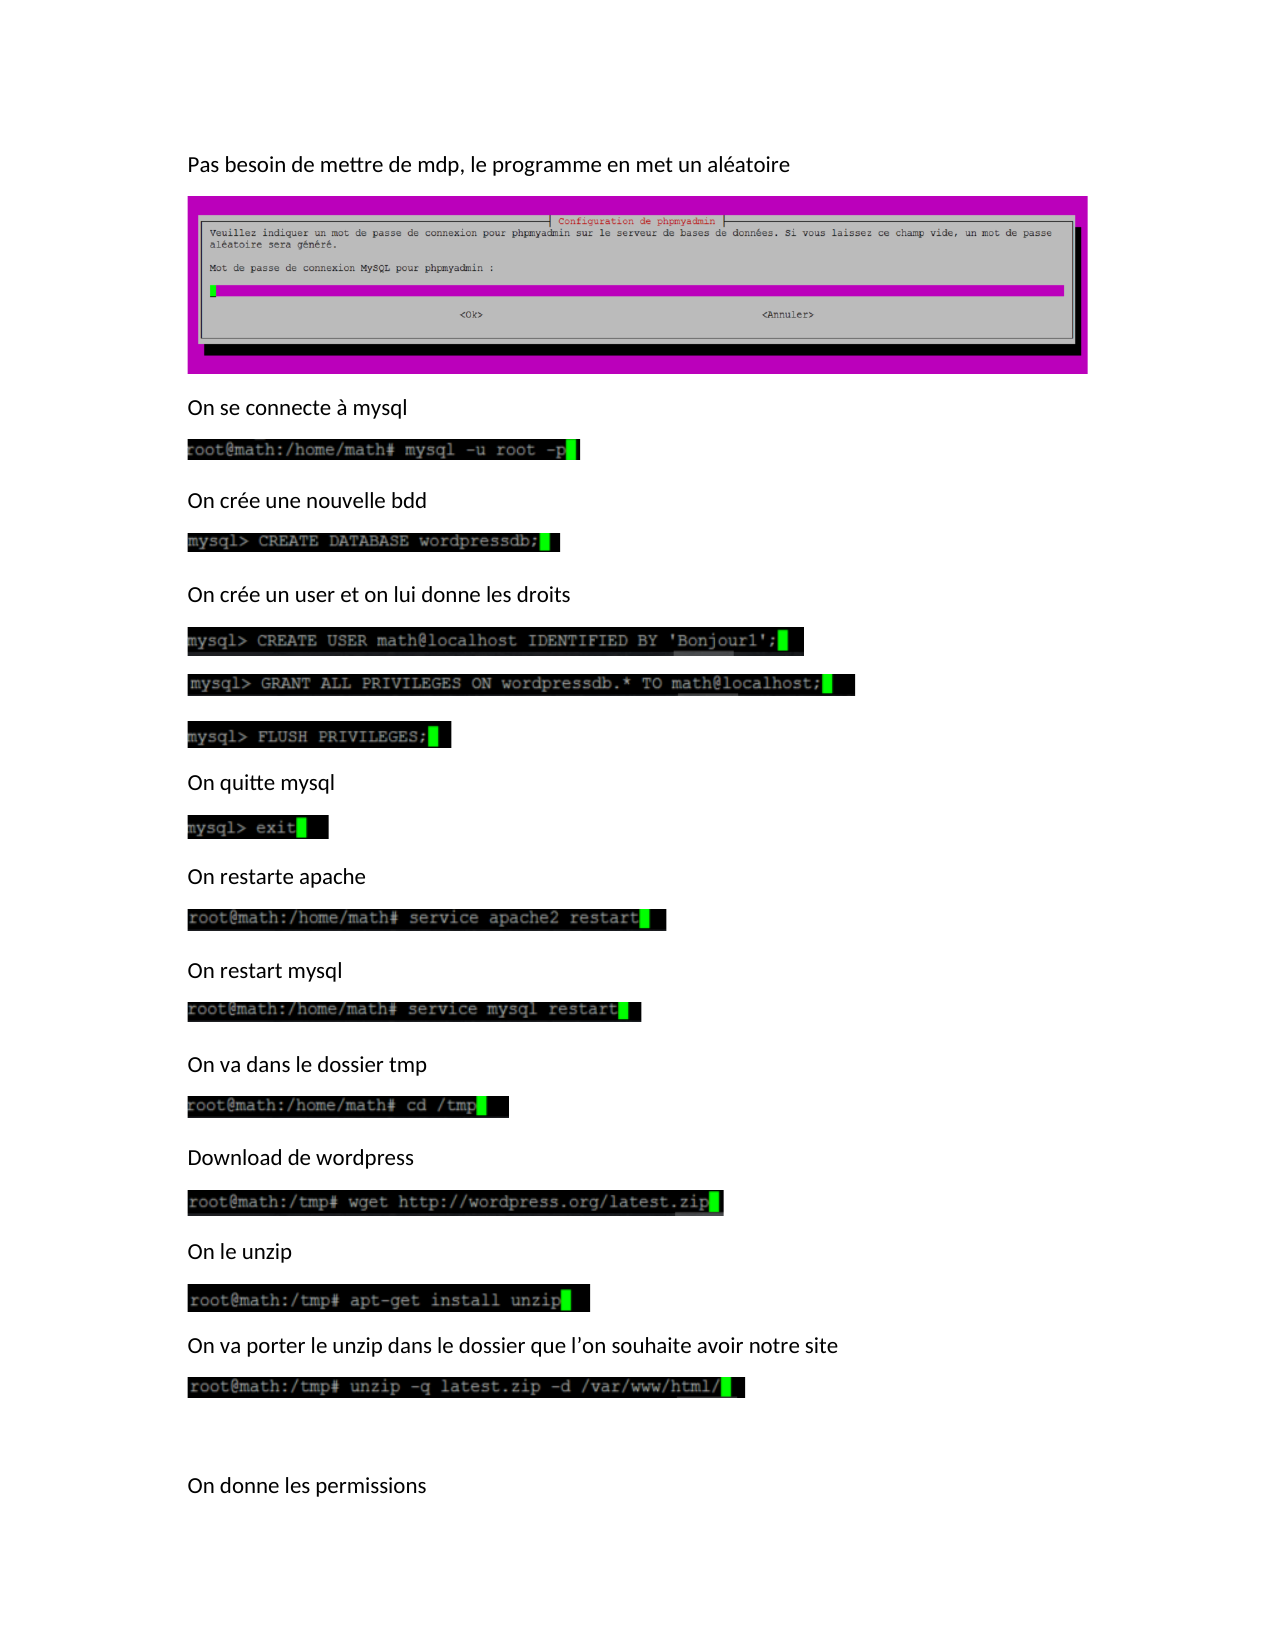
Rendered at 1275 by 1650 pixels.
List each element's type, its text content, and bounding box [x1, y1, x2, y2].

picture [187, 1377, 746, 1398]
picture [187, 1002, 642, 1022]
picture [187, 196, 1088, 374]
text On restarte apache [187, 862, 1087, 890]
text On donne les permissions [187, 1472, 1087, 1499]
text On va dans le dossier tmp [187, 1050, 1087, 1078]
picture [187, 627, 804, 656]
picture [187, 439, 580, 460]
picture [187, 1284, 590, 1312]
picture [187, 1096, 509, 1118]
picture [187, 533, 561, 552]
picture [187, 1190, 724, 1216]
text On le unzip [187, 1237, 1087, 1265]
text On crée une nouvelle bdd [187, 486, 1087, 514]
text On va porter le unzip dans le dossier que l’on souhaite avoir notre site [187, 1331, 1087, 1359]
picture [187, 721, 452, 748]
text On quitte mysql [187, 768, 1087, 796]
picture [187, 815, 329, 839]
text On se connecte à mysql [187, 393, 1087, 421]
picture [187, 674, 855, 696]
text Download de wordpress [187, 1143, 1087, 1171]
text Pas besoin de mettre de mdp, le programme en met un aléatoire [187, 150, 1087, 178]
text On crée un user et on lui donne les droits [187, 580, 1087, 608]
text On restart mysql [187, 956, 1087, 984]
picture [187, 909, 667, 931]
